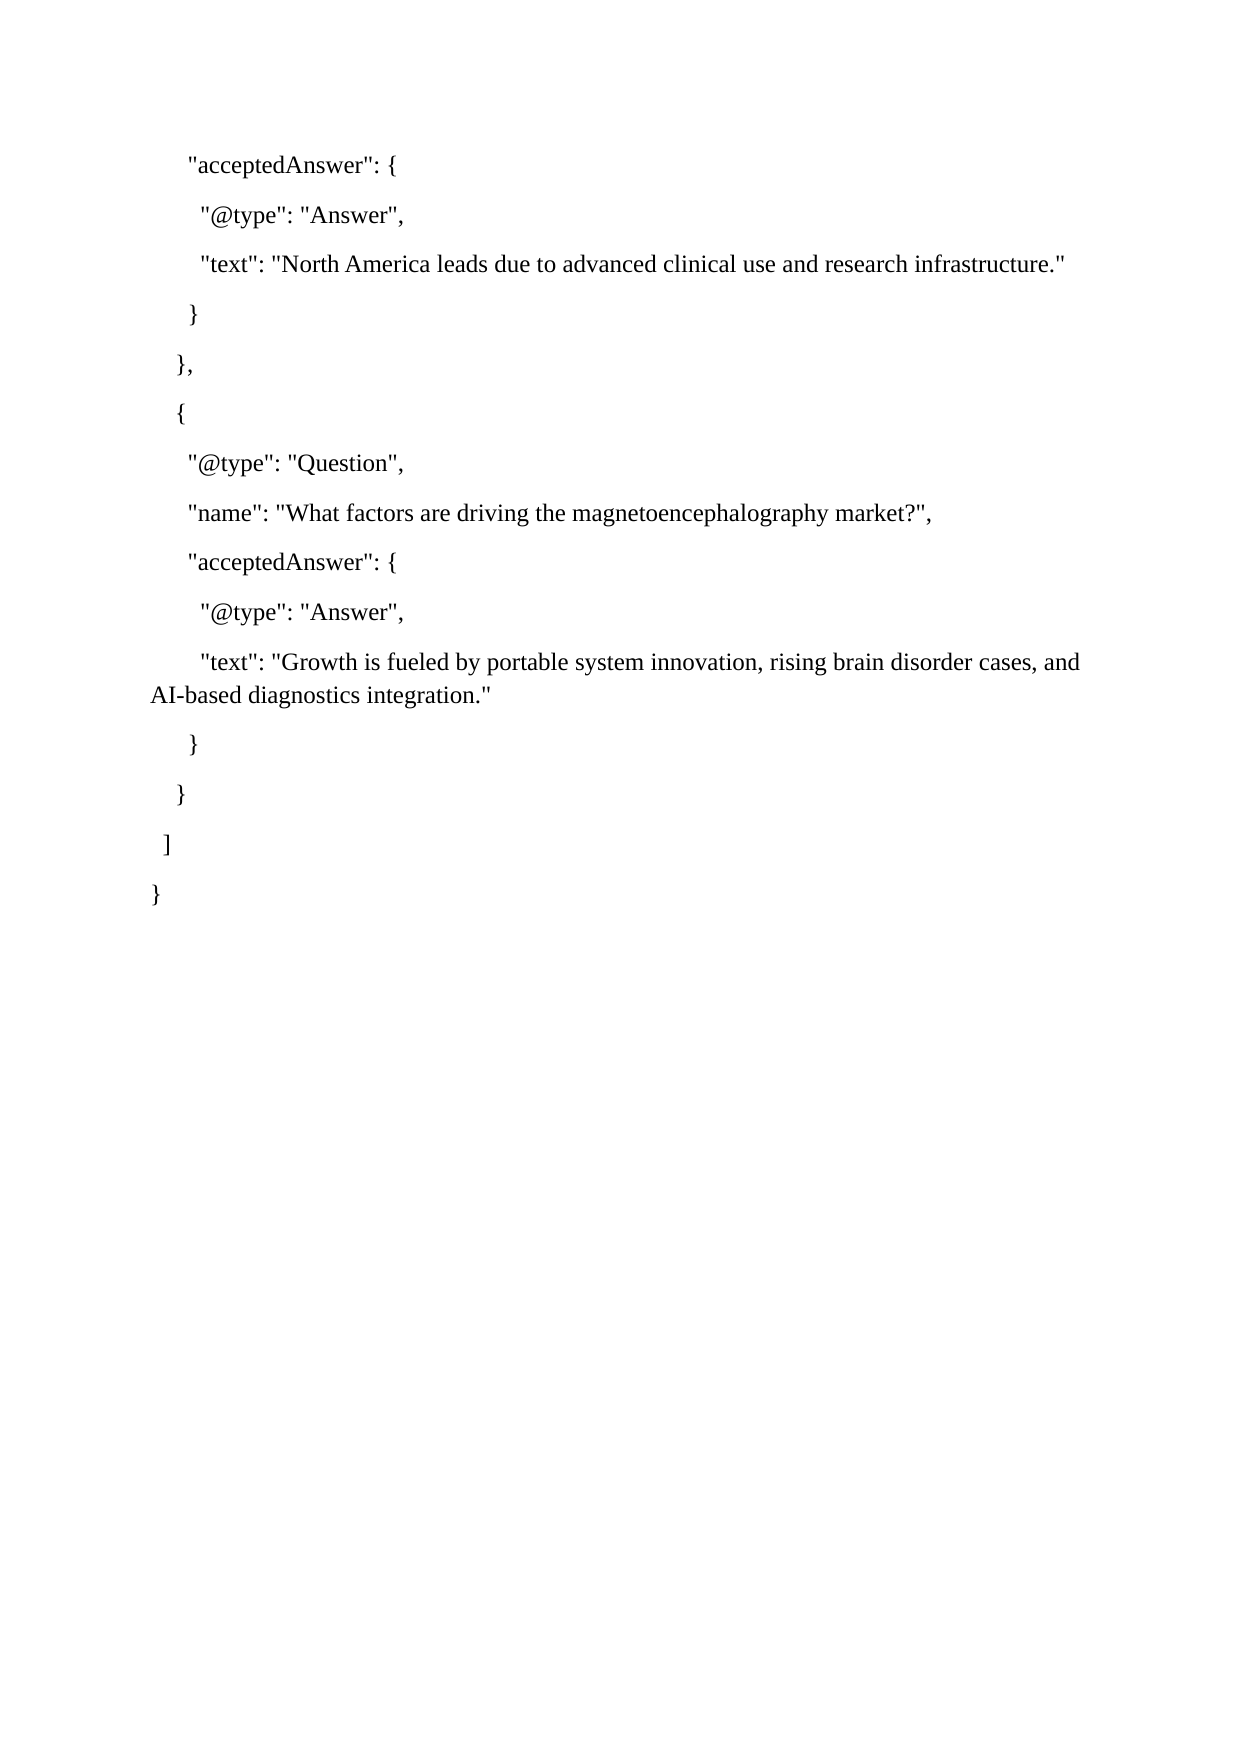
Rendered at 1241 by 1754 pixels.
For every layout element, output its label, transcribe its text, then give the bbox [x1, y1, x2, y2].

text "acceptedAnswer": { [150, 150, 1090, 179]
text "acceptedAnswer": { [150, 547, 1090, 576]
text "@type": "Question", [150, 448, 1090, 477]
text } [150, 729, 1090, 758]
text } [150, 299, 1090, 328]
text { [150, 398, 1090, 427]
text "text": "North America leads due to advanced clinical use and research infrastructure." [150, 249, 1090, 278]
text "@type": "Answer", [150, 200, 1090, 228]
text } [150, 779, 1090, 808]
text } [150, 879, 1090, 907]
text "text": "Growth is fueled by portable system innovation, rising brain disorder cases, and AI-based diagnostics integration." [150, 647, 1090, 709]
text "@type": "Answer", [150, 597, 1090, 626]
text }, [150, 349, 1090, 377]
text "name": "What factors are driving the magnetoencephalography market?", [150, 498, 1090, 527]
text ] [150, 829, 1090, 858]
